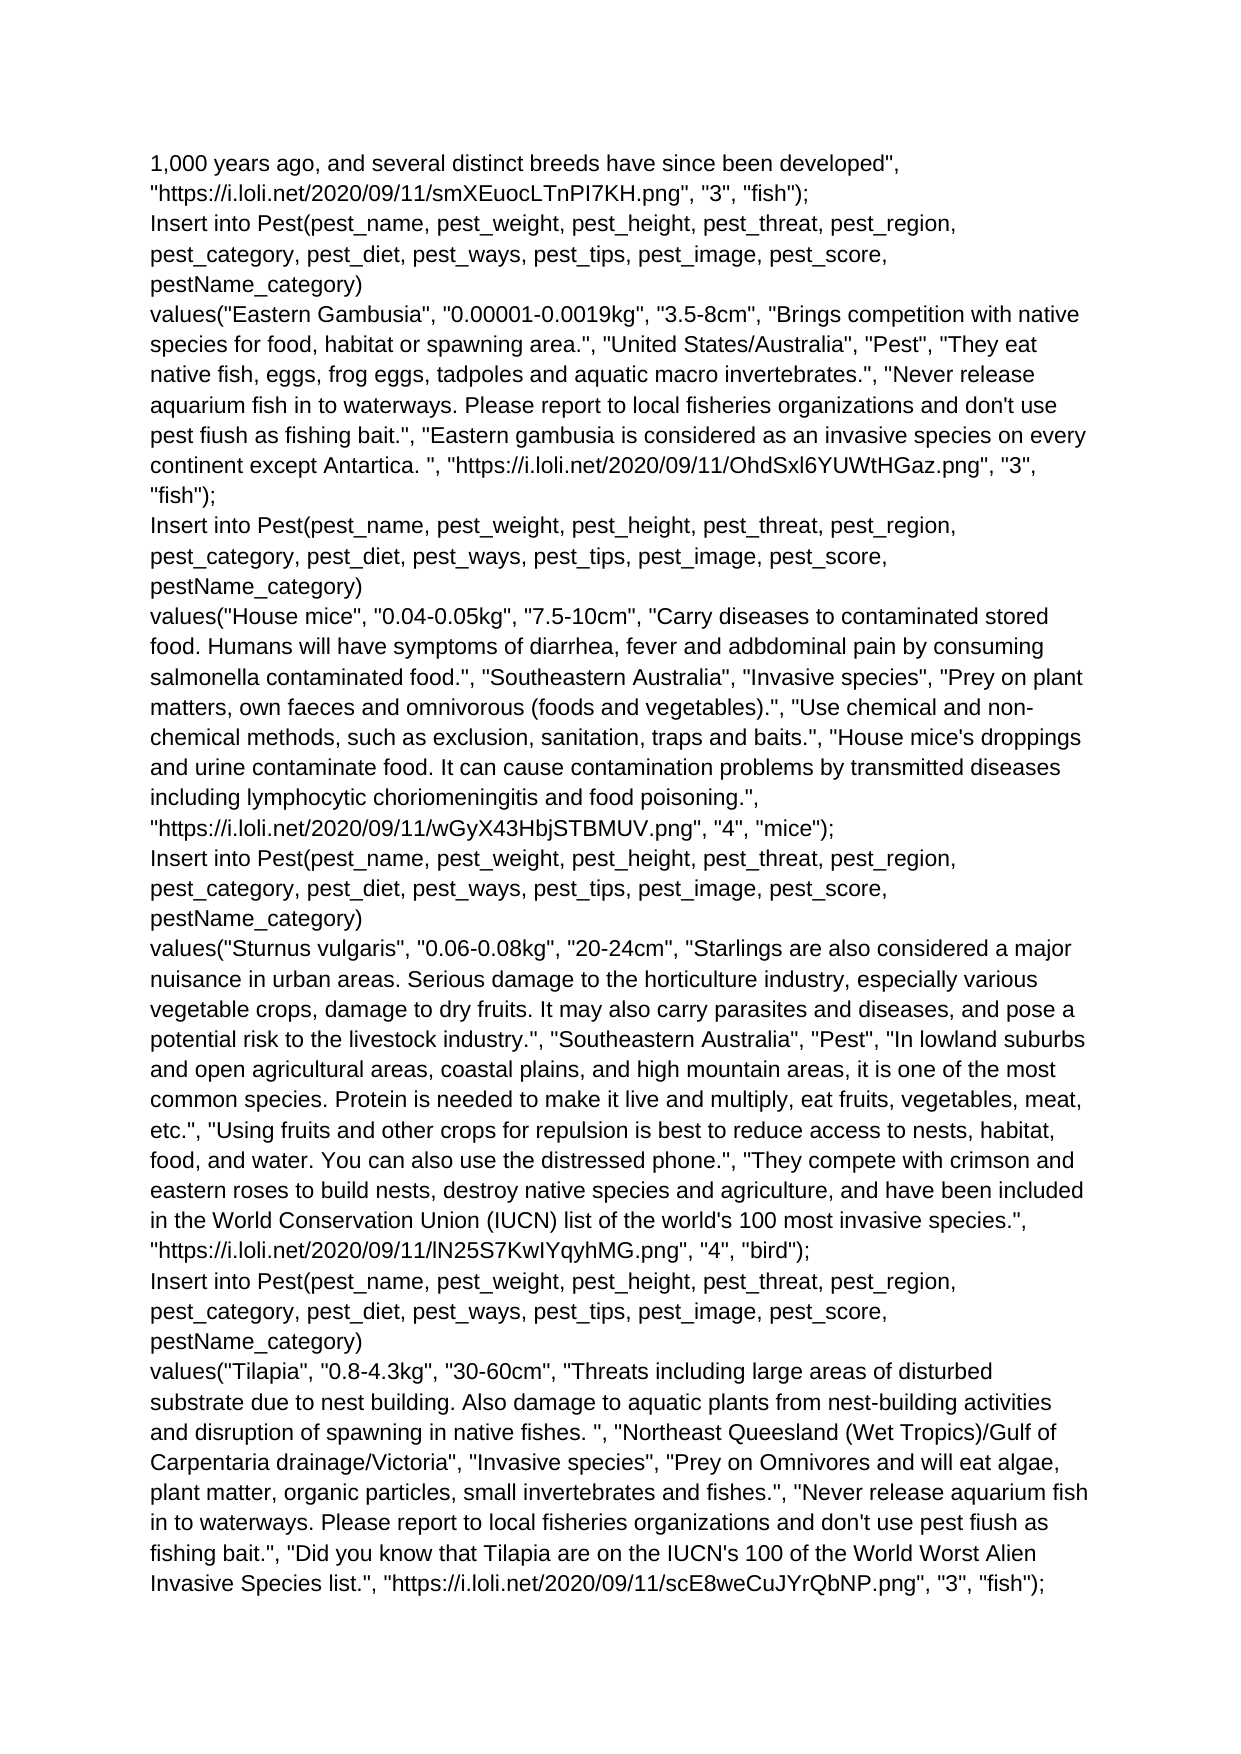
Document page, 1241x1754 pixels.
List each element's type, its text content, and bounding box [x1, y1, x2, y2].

text values("Eastern Gambusia", "0.00001-0.0019kg", "3.5-8cm", "Brings competition with native species for food, habitat or spawning area.", "United States/Australia", "Pest", "They eat native fish, eggs, frog eggs, tadpoles and aquatic macro invertebrates.", "Never release aquarium fish in to waterways. Please report to local fisheries organizations and don't use pest fiush as fishing bait.", "Eastern gambusia is considered as an invasive species on every continent except Antartica. ", "https://i.loli.net/2020/09/11/OhdSxl6YUWtHGaz.png", "3", "fish"); [150, 301, 1090, 509]
text values("Sturnus vulgaris", "0.06-0.08kg", "20-24cm", "Starlings are also considered a major nuisance in urban areas. Serious damage to the horticulture industry, especially various vegetable crops, damage to dry fruits. It may also carry parasites and diseases, and pose a potential risk to the livestock industry.", "Southeastern Australia", "Pest", "In lowland suburbs and open agricultural areas, coastal plains, and high mountain areas, it is one of the most common species. Protein is needed to make it live and multiply, eat fruits, vegetables, meat, etc.", "Using fruits and other crops for repulsion is best to reduce access to nests, habitat, food, and water. You can also use the distressed phone.", "They compete with crimson and eastern roses to build nests, destroy native species and agriculture, and have been included in the World Conservation Union (IUCN) list of the world's 100 most invasive species.", "https://i.loli.net/2020/09/11/lN25S7KwIYqyhMG.png", "4", "bird"); [150, 935, 1090, 1264]
text values("Tilapia", "0.8-4.3kg", "30-60cm", "Threats including large areas of disturbed substrate due to nest building. Also damage to aquatic plants from nest-building activities and disruption of spawning in native fishes. ", "Northeast Queesland (Wet Tropics)/Gulf of Carpentaria drainage/Victoria", "Invasive species", "Prey on Omnivores and will eat algae, plant matter, organic particles, small invertebrates and fishes.", "Never release aquarium fish in to waterways. Please report to local fisheries organizations and don't use pest fiush as fishing bait.", "Did you know that Tilapia are on the IUCN's 100 of the World Worst Alien Invasive Species list.", "https://i.loli.net/2020/09/11/scE8weCuJYrQbNP.png", "3", "fish"); [150, 1358, 1090, 1596]
text values("House mice", "0.04-0.05kg", "7.5-10cm", "Carry diseases to contaminated stored food. Humans will have symptoms of diarrhea, fever and adbdominal pain by consuming salmonella contaminated food.", "Southeastern Australia", "Invasive species", "Prey on plant matters, own faeces and omnivorous (foods and vegetables).", "Use chemical and non-chemical methods, such as exclusion, sanitation, traps and baits.", "House mice's droppings and urine contaminate food. It can cause contamination problems by transmitted diseases including lymphocytic choriomeningitis and food poisoning.", "https://i.loli.net/2020/09/11/wGyX43HbjSTBMUV.png", "4", "mice"); [150, 603, 1090, 841]
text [150, 150, 1090, 207]
